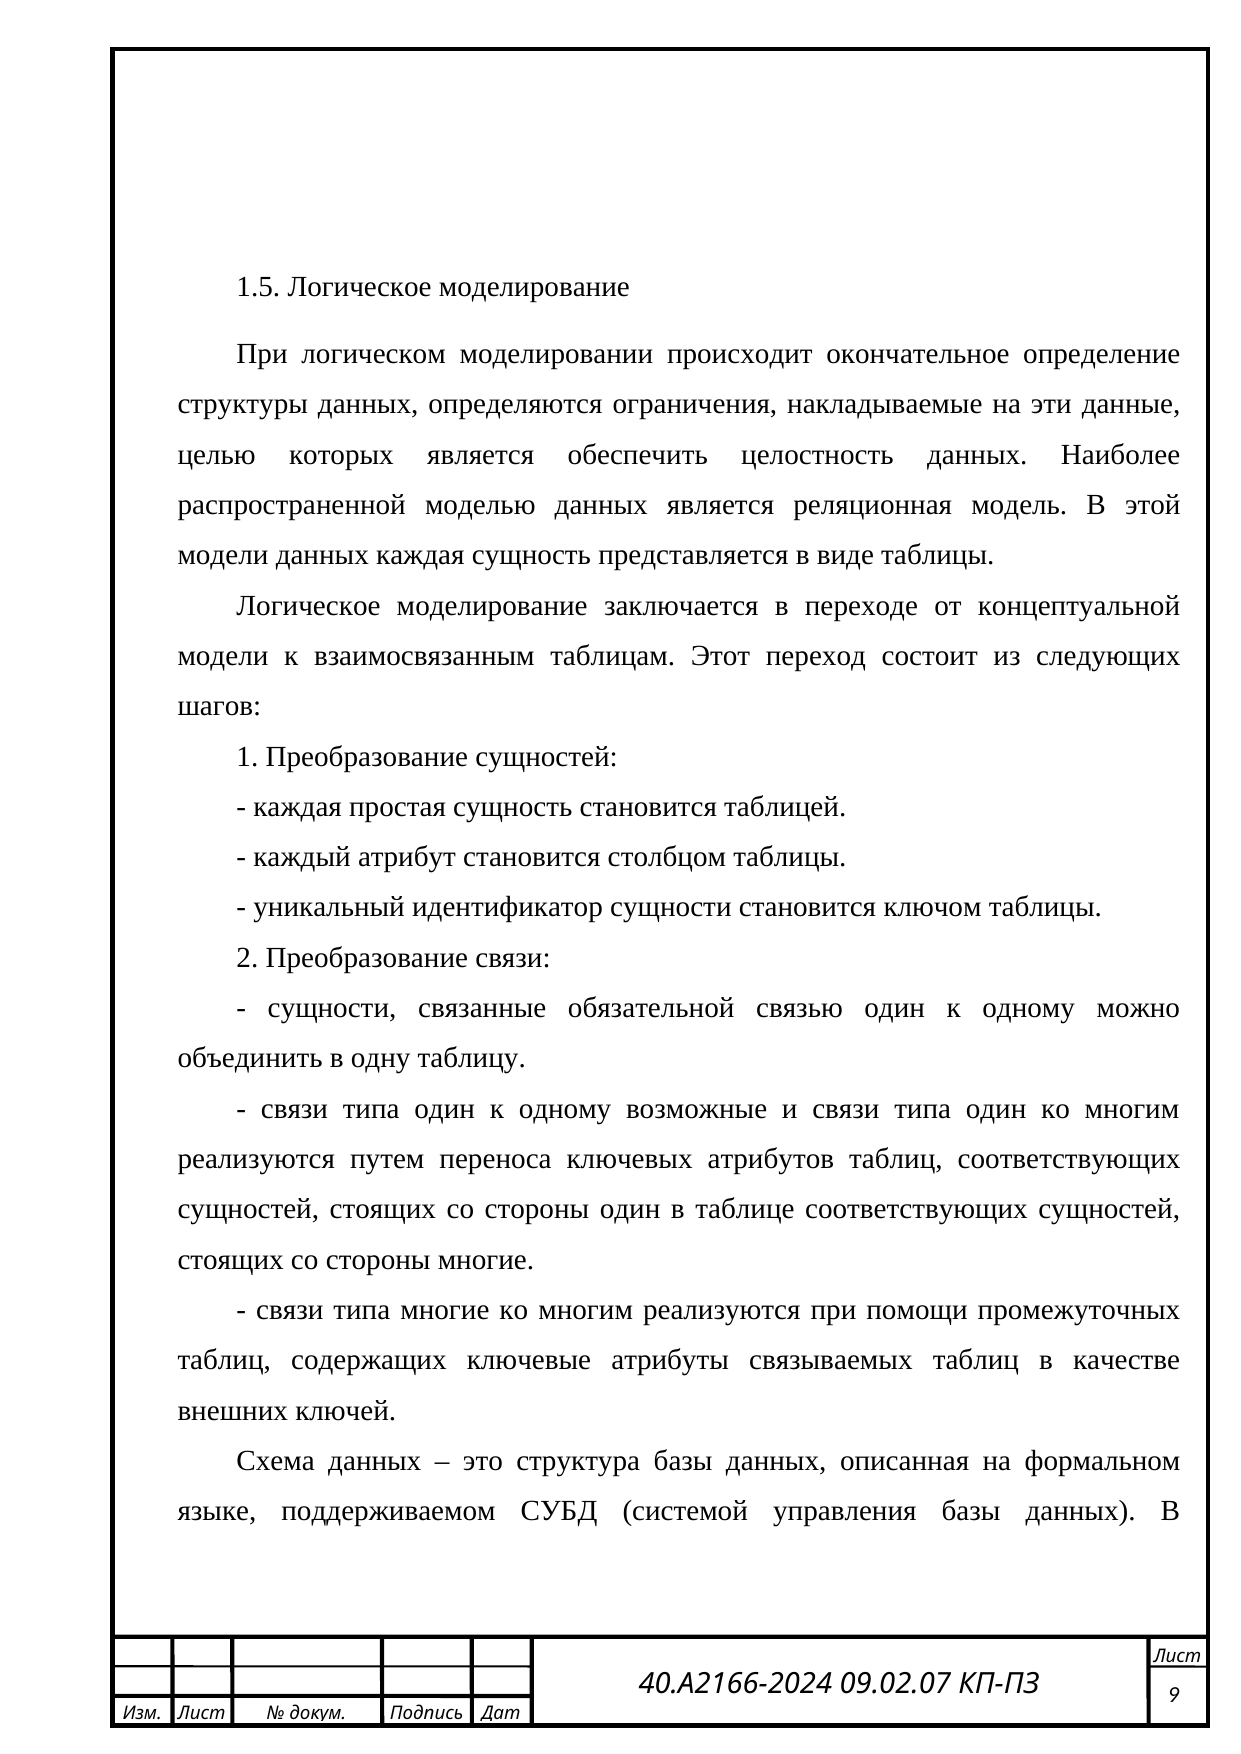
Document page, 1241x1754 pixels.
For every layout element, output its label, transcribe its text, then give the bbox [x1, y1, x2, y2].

text - уникальный идентификатор сущности становится ключом таблицы. [177, 889, 1181, 923]
text Логическое моделирование заключается в переходе от концептуальной модели к взаимосвязанным таблицам. Этот переход состоит из следующих шагов: [177, 588, 1181, 722]
text 1. Преобразование сущностей: [177, 739, 1181, 772]
text 2. Преобразование связи: [177, 940, 1181, 973]
text - каждый атрибут становится столбцом таблицы. [177, 839, 1181, 873]
text - каждая простая сущность становится таблицей. [177, 789, 1181, 822]
text - сущности, связанные обязательной связью один к одному можно объединить в одну таблицу. [177, 990, 1181, 1074]
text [177, 1443, 1181, 1527]
text - связи типа многие ко многим реализуются при помощи промежуточных таблиц, содержащих ключевые атрибуты связываемых таблиц в качестве внешних ключей. [177, 1292, 1181, 1426]
text - связи типа один к одному возможные и связи типа один ко многим реализуются путем переноса ключевых атрибутов таблиц, соответствующих сущностей, стоящих со стороны один в таблице соответствующих сущностей, стоящих со стороны многие. [177, 1091, 1181, 1275]
text При логическом моделировании происходит окончательное определение структуры данных, определяются ограничения, накладываемые на эти данные, целью которых является обеспечить целостность данных. Наиболее распространенной моделью данных является реляционная модель. В этой модели данных каждая сущность представляется в виде таблицы. [177, 336, 1181, 571]
text 1.5. Логическое моделирование [177, 269, 1181, 303]
